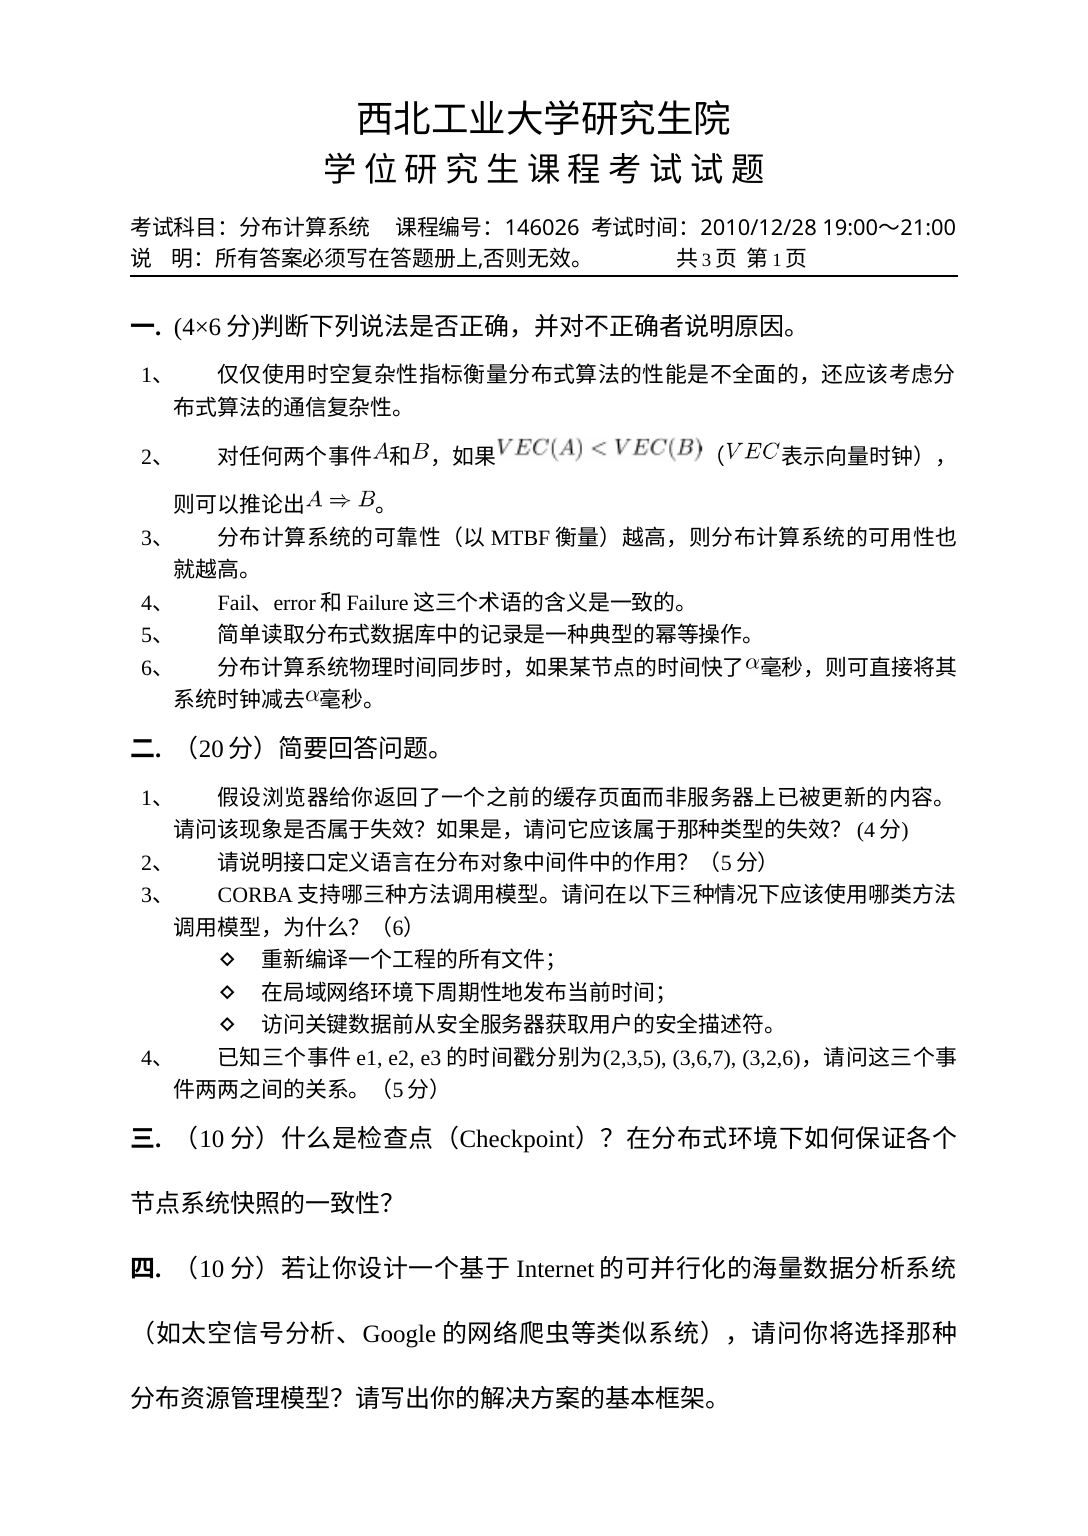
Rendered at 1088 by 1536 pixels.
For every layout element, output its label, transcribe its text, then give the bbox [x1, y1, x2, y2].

list 仅仅使用时空复杂性指标衡量分布式算法的性能是不全面的，还应该考虑分布式算法的通信复杂性。 [174, 357, 958, 422]
list 请说明接口定义语言在分布对象中间件中的作用？（5分） [174, 844, 958, 877]
list 已知三个事件e1, e2, e3的时间戳分别为(2,3,5), (3,6,7), (3,2,6)，请问这三个事件两两之间的关系。（5分） [174, 1039, 958, 1104]
list 分布计算系统的可靠性（以MTBF衡量）越高，则分布计算系统的可用性也就越高。 [174, 519, 958, 584]
list 分布计算系统物理时间同步时，如果某节点的时间快了毫秒，则可直接将其系统时钟减去毫秒。 [174, 649, 958, 714]
list 假设浏览器给你返回了一个之前的缓存页面而非服务器上已被更新的内容。请问该现象是否属于失效？如果是，请问它应该属于那种类型的失效？ (4分) [174, 779, 958, 844]
list Fail、error和Failure这三个术语的含义是一致的。 [174, 584, 958, 617]
list （10分）若让你设计一个基于Internet的可并行化的海量数据分析系统（如太空信号分析、Google的网络爬虫等类似系统），请问你将选择那种分布资源管理模型？请写出你的解决方案的基本框架。 [130, 1234, 958, 1429]
list 在局域网络环境下周期性地发布当前时间； [217, 974, 958, 1007]
list （10分）什么是检查点（Checkpoint）？在分布式环境下如何保证各个节点系统快照的一致性？ [130, 1104, 958, 1234]
list 访问关键数据前从安全服务器获取用户的安全描述符。 [217, 1007, 958, 1039]
list 简单读取分布式数据库中的记录是一种典型的幂等操作。 [174, 617, 958, 649]
list 重新编译一个工程的所有文件； [217, 942, 958, 974]
list (4×6分)判断下列说法是否正确，并对不正确者说明原因。 [130, 292, 958, 357]
list 对任何两个事件和，如果（表示向量时钟），则可以推论出。 [174, 422, 958, 519]
list CORBA支持哪三种方法调用模型。请问在以下三种情况下应该使用哪类方法调用模型，为什么？（6） [174, 877, 958, 942]
list （20分）简要回答问题。 [130, 714, 958, 779]
